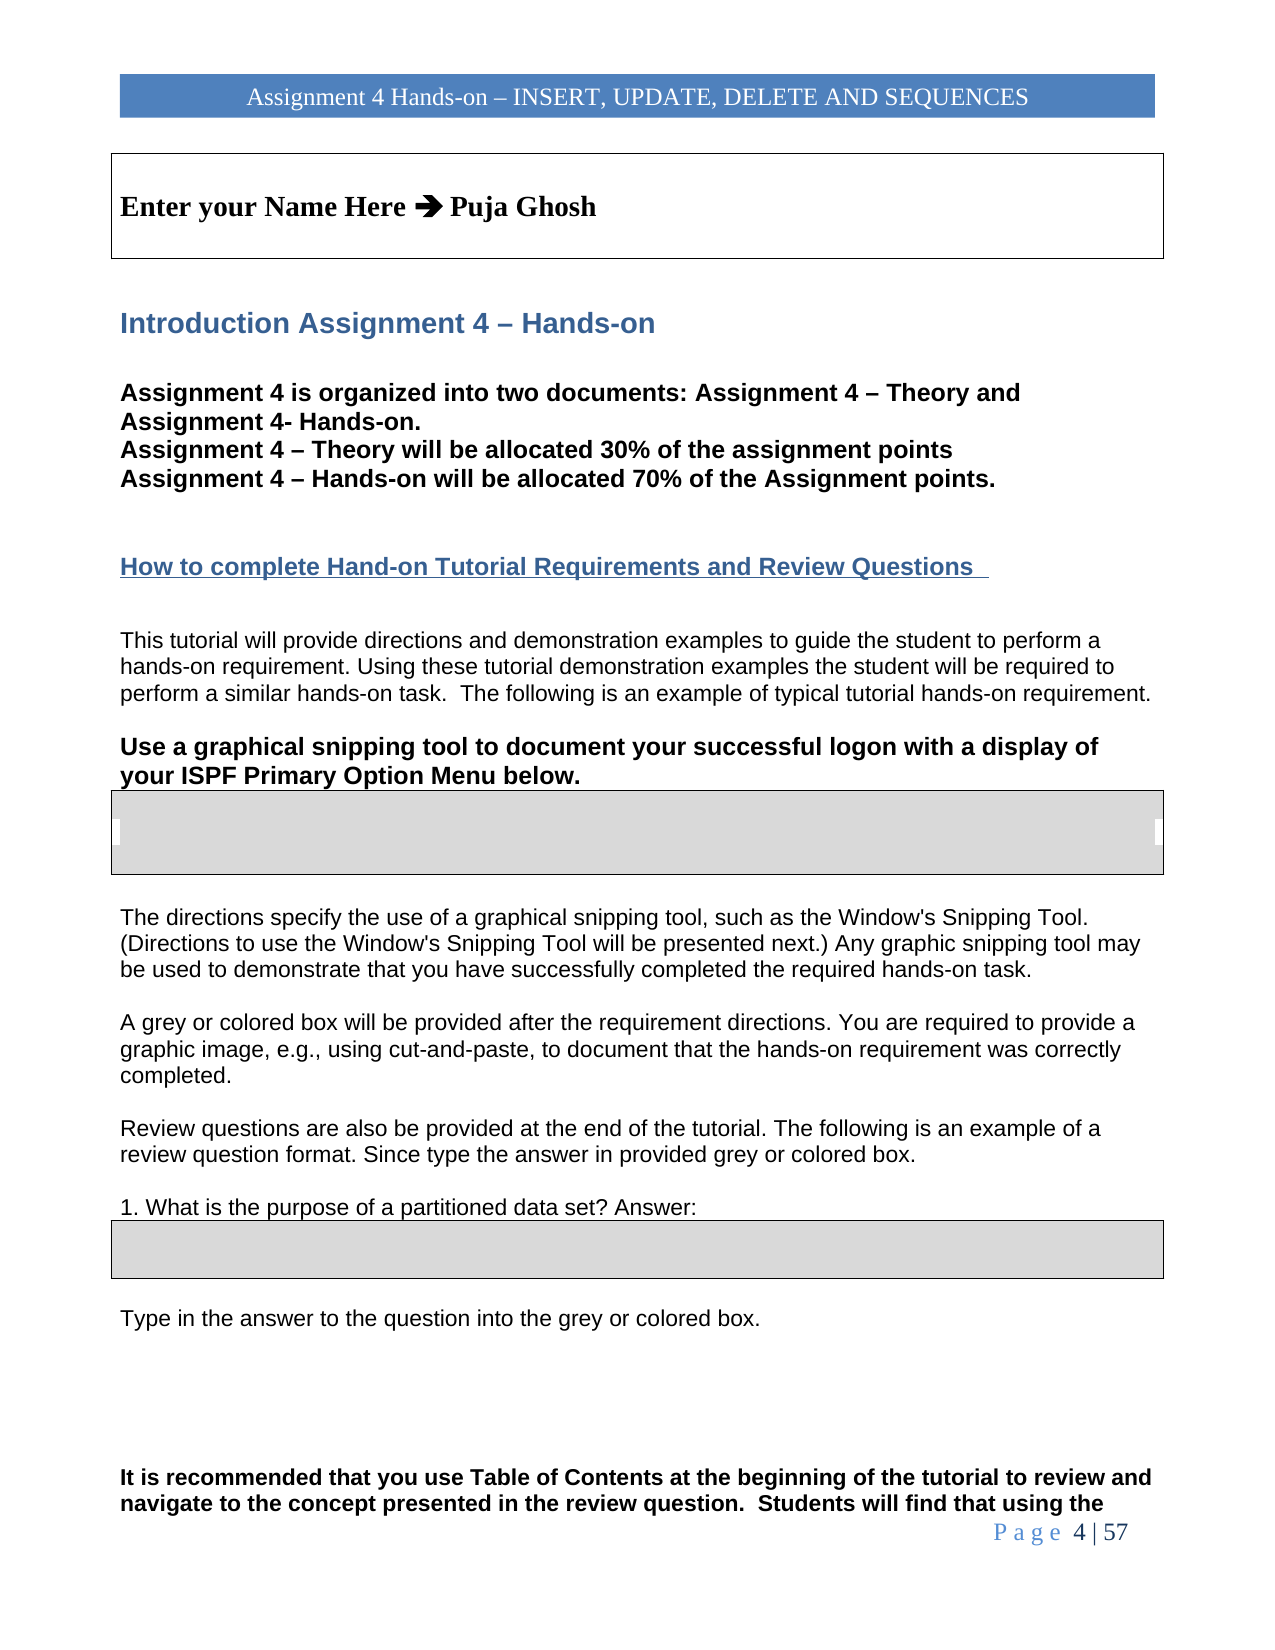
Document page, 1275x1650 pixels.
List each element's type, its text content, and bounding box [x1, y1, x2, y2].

text A grey or colored box will be provided after the requirement directions. You are required to provide a graphic image, e.g., using cut-and-paste, to document that the hands-on requirement was correctly completed. [120, 1009, 1155, 1088]
text This tutorial will provide directions and demonstration examples to guide the student to perform a hands-on requirement. Using these tutorial demonstration examples the student will be required to perform a similar hands-on task. The following is an example of typical tutorial hands-on requirement. [120, 627, 1155, 706]
text Type in the answer to the question into the grey or colored box. [120, 1305, 1155, 1332]
subtitle Introduction Assignment 4 – Hands-on [120, 306, 1155, 339]
text Use a graphical snipping tool to document your successful logon with a display of your ISPF Primary Option Menu below. [120, 732, 1155, 790]
text The directions specify the use of a graphical snipping tool, such as the Window's Snipping Tool. (Directions to use the Window's Snipping Tool will be presented next.) Any graphic snipping tool may be used to demonstrate that you have successfully completed the required hands-on task. [120, 904, 1155, 983]
text Assignment 4 – Theory will be allocated 30% of the assignment points [120, 436, 1155, 464]
text 1. What is the purpose of a partitioned data set? Answer: [120, 1194, 1155, 1220]
subtitle How to complete Hand-on Tutorial Requirements and Review Questions [120, 552, 1155, 581]
text Review questions are also be provided at the end of the tutorial. The following is an example of a review question format. Since type the answer in provided grey or colored box. [120, 1114, 1155, 1167]
text Enter your Name Here Puja Ghosh [120, 189, 1155, 223]
text Assignment 4 is organized into two documents: Assignment 4 – Theory and Assignment 4- Hands-on. [120, 378, 1155, 436]
text Assignment 4 – Hands-on will be allocated 70% of the Assignment points. [120, 464, 1155, 493]
